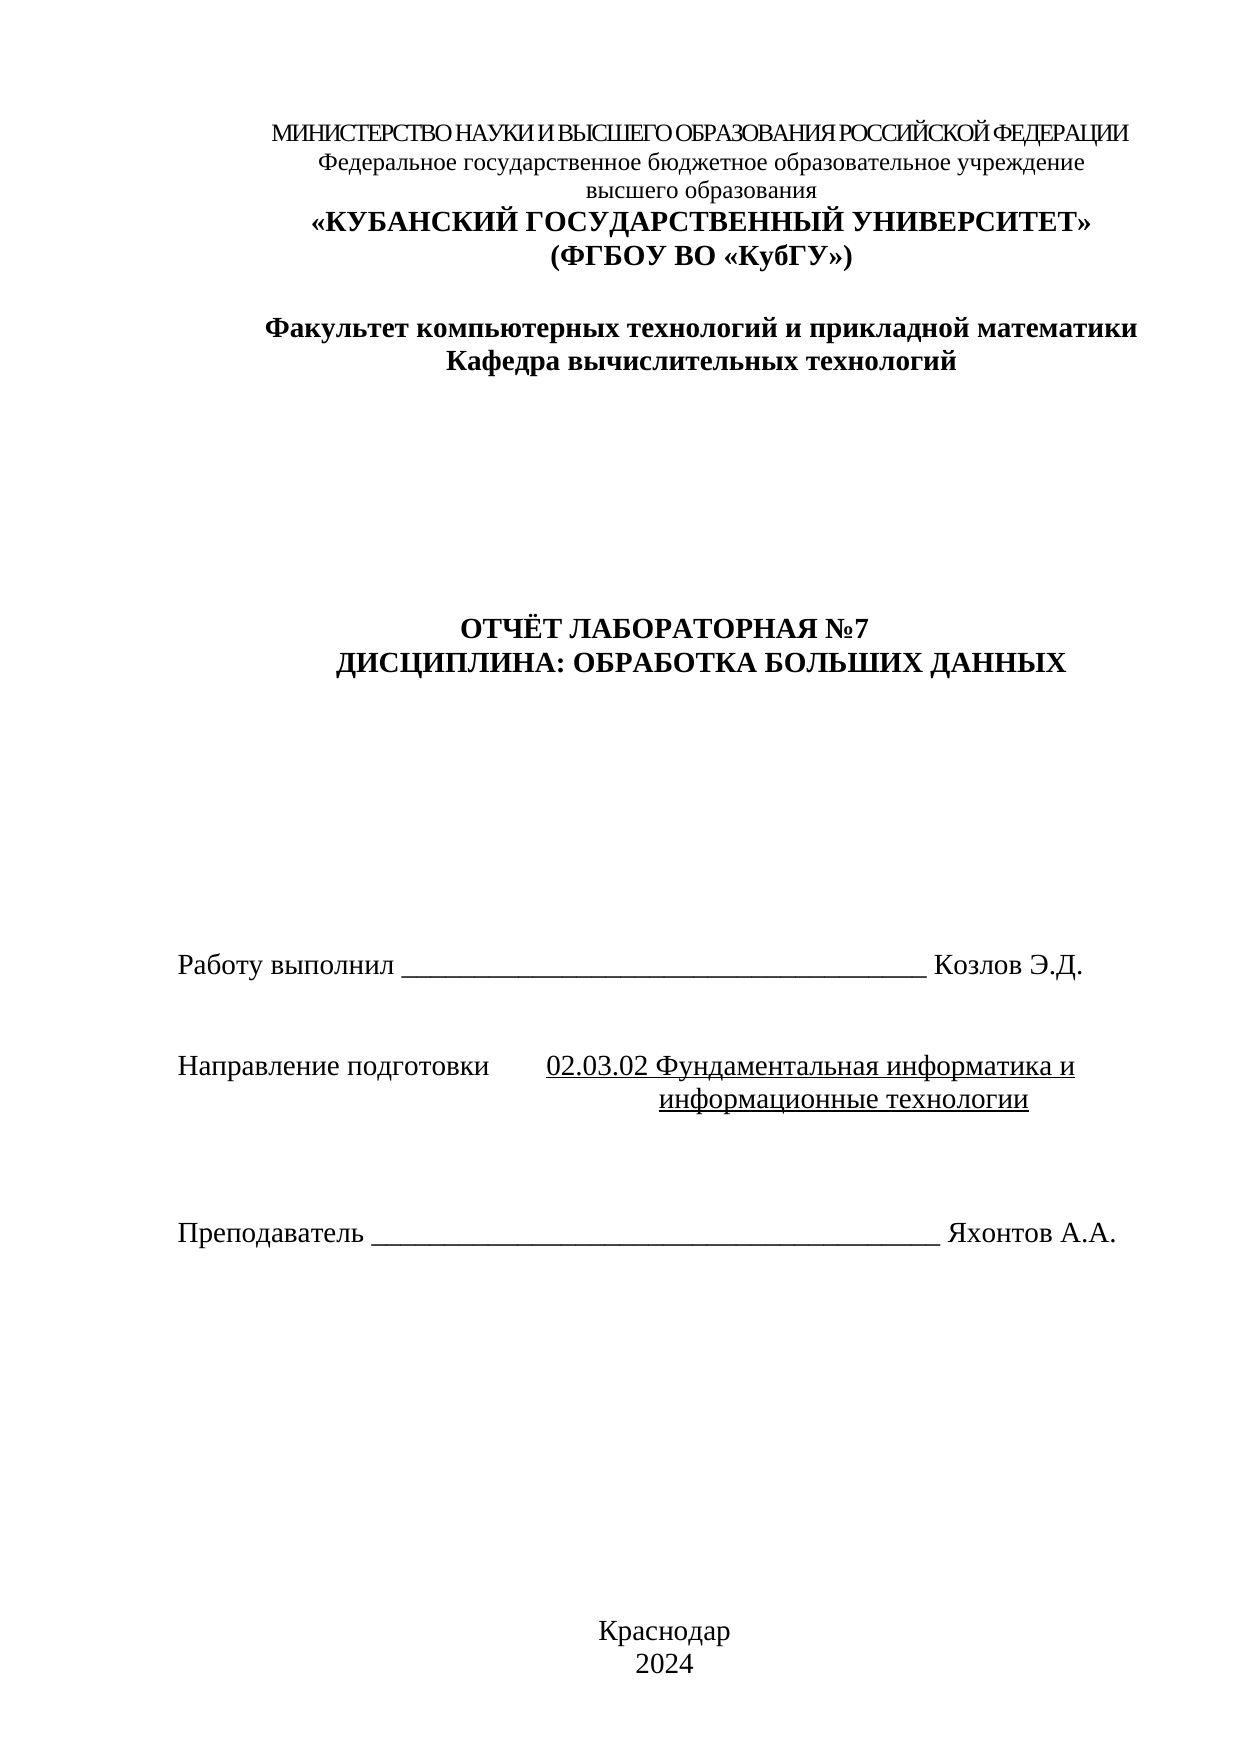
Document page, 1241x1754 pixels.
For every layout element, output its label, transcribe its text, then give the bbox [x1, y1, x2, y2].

text Направление подготовки 02.03.02 Фундаментальная информатика и [177, 1048, 1152, 1081]
text Федеральное государственное бюджетное образовательное учреждение [177, 147, 1152, 176]
text Работу выполнил ____________________________________ Козлов Э.Д. [177, 947, 1152, 981]
text Кафедра вычислительных технологий [177, 343, 1152, 377]
text информационные технологии [177, 1081, 1152, 1115]
text Министерство науки и высшего образования Российской Федерации [177, 118, 1152, 147]
text «КУБАНСКИЙ ГОСУДАРСТВЕННЫЙ УНИВЕРСИТЕТ» [177, 204, 1152, 238]
text высшего образования [177, 176, 1152, 204]
text Преподаватель _______________________________________ Яхонтов А.А. [177, 1215, 1152, 1249]
text Факультет компьютерных технологий и прикладной математики [177, 310, 1152, 343]
text (ФГБОУ ВО «КубГУ») [177, 238, 1152, 271]
text Дисциплина: ОБРАБОТКА БОЛЬШИХ ДАННЫХ [177, 645, 1152, 679]
text Отчёт лабораторная №7 [177, 612, 1152, 645]
